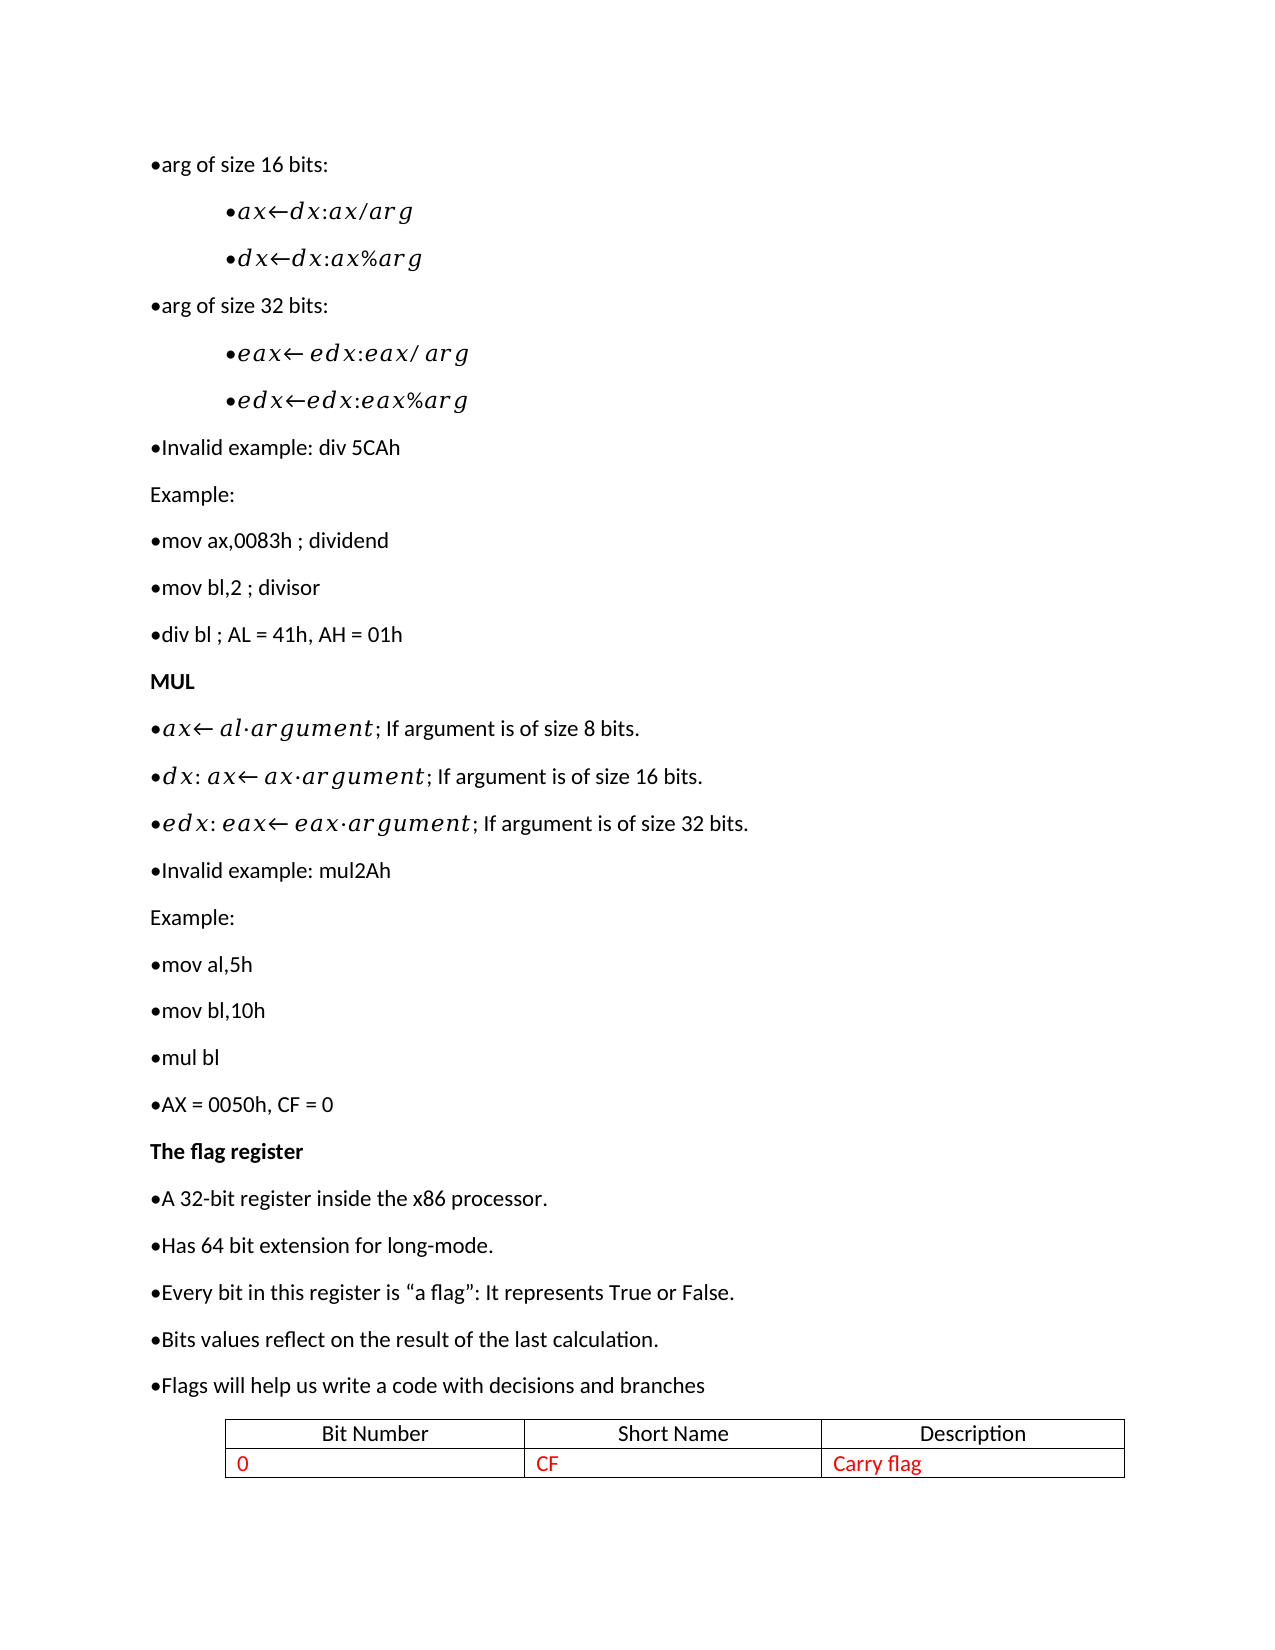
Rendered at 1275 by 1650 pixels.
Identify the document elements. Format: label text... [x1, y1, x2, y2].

text •𝑑𝑥←𝑑𝑥:𝑎𝑥%𝑎𝑟𝑔 [150, 244, 1125, 273]
text •div bl ; AL = 41h, AH = 01h [150, 620, 1125, 648]
text •Bits values reflect on the result of the last calculation. [150, 1325, 1125, 1353]
table_header Description [822, 1420, 1124, 1448]
text •Invalid example: div 5CAh [150, 433, 1125, 461]
text •𝑒𝑑𝑥←𝑒𝑑𝑥:𝑒𝑎𝑥%𝑎𝑟𝑔 [150, 386, 1125, 414]
text •mov al,5h [150, 950, 1125, 978]
table_header Short Name [525, 1420, 821, 1448]
text •Invalid example: mul2Ah [150, 856, 1125, 884]
text •A 32-bit register inside the x86 processor. [150, 1184, 1125, 1212]
text •Every bit in this register is “a flag”: It represents True or False. [150, 1278, 1125, 1306]
text •𝑎𝑥←𝑑𝑥:𝑎𝑥/𝑎𝑟𝑔 [150, 197, 1125, 225]
text •mov bl,2 ; divisor [150, 573, 1125, 602]
table_cell Carry flag [822, 1449, 1124, 1477]
text •AX = 0050h, CF = 0 [150, 1090, 1125, 1118]
text •arg of size 32 bits: [150, 291, 1125, 319]
text •𝑎𝑥← 𝑎𝑙⋅𝑎𝑟𝑔𝑢𝑚𝑒𝑛𝑡; If argument is of size 8 bits. [150, 714, 1125, 743]
text The flag register [150, 1137, 1125, 1165]
text •Has 64 bit extension for long-mode. [150, 1231, 1125, 1259]
text Example: [150, 480, 1125, 508]
text •𝑒𝑑𝑥: 𝑒𝑎𝑥← 𝑒𝑎𝑥⋅𝑎𝑟𝑔𝑢𝑚𝑒𝑛𝑡; If argument is of size 32 bits. [150, 809, 1125, 837]
text MUL [150, 667, 1125, 695]
table_cell CF [525, 1449, 821, 1477]
text Example: [150, 903, 1125, 931]
table_cell 0 [226, 1449, 524, 1477]
text •Flags will help us write a code with decisions and branches [150, 1372, 1125, 1400]
text •mov bl,10h [150, 997, 1125, 1025]
text •mul bl [150, 1043, 1125, 1072]
text •mov ax,0083h ; dividend [150, 527, 1125, 555]
text •arg of size 16 bits: [150, 150, 1125, 178]
text •𝑒𝑎𝑥← 𝑒𝑑𝑥:𝑒𝑎𝑥/ 𝑎𝑟𝑔 [150, 338, 1125, 367]
table_header Bit Number [226, 1420, 524, 1448]
text •𝑑𝑥: 𝑎𝑥← 𝑎𝑥⋅𝑎𝑟𝑔𝑢𝑚𝑒𝑛𝑡; If argument is of size 16 bits. [150, 761, 1125, 790]
